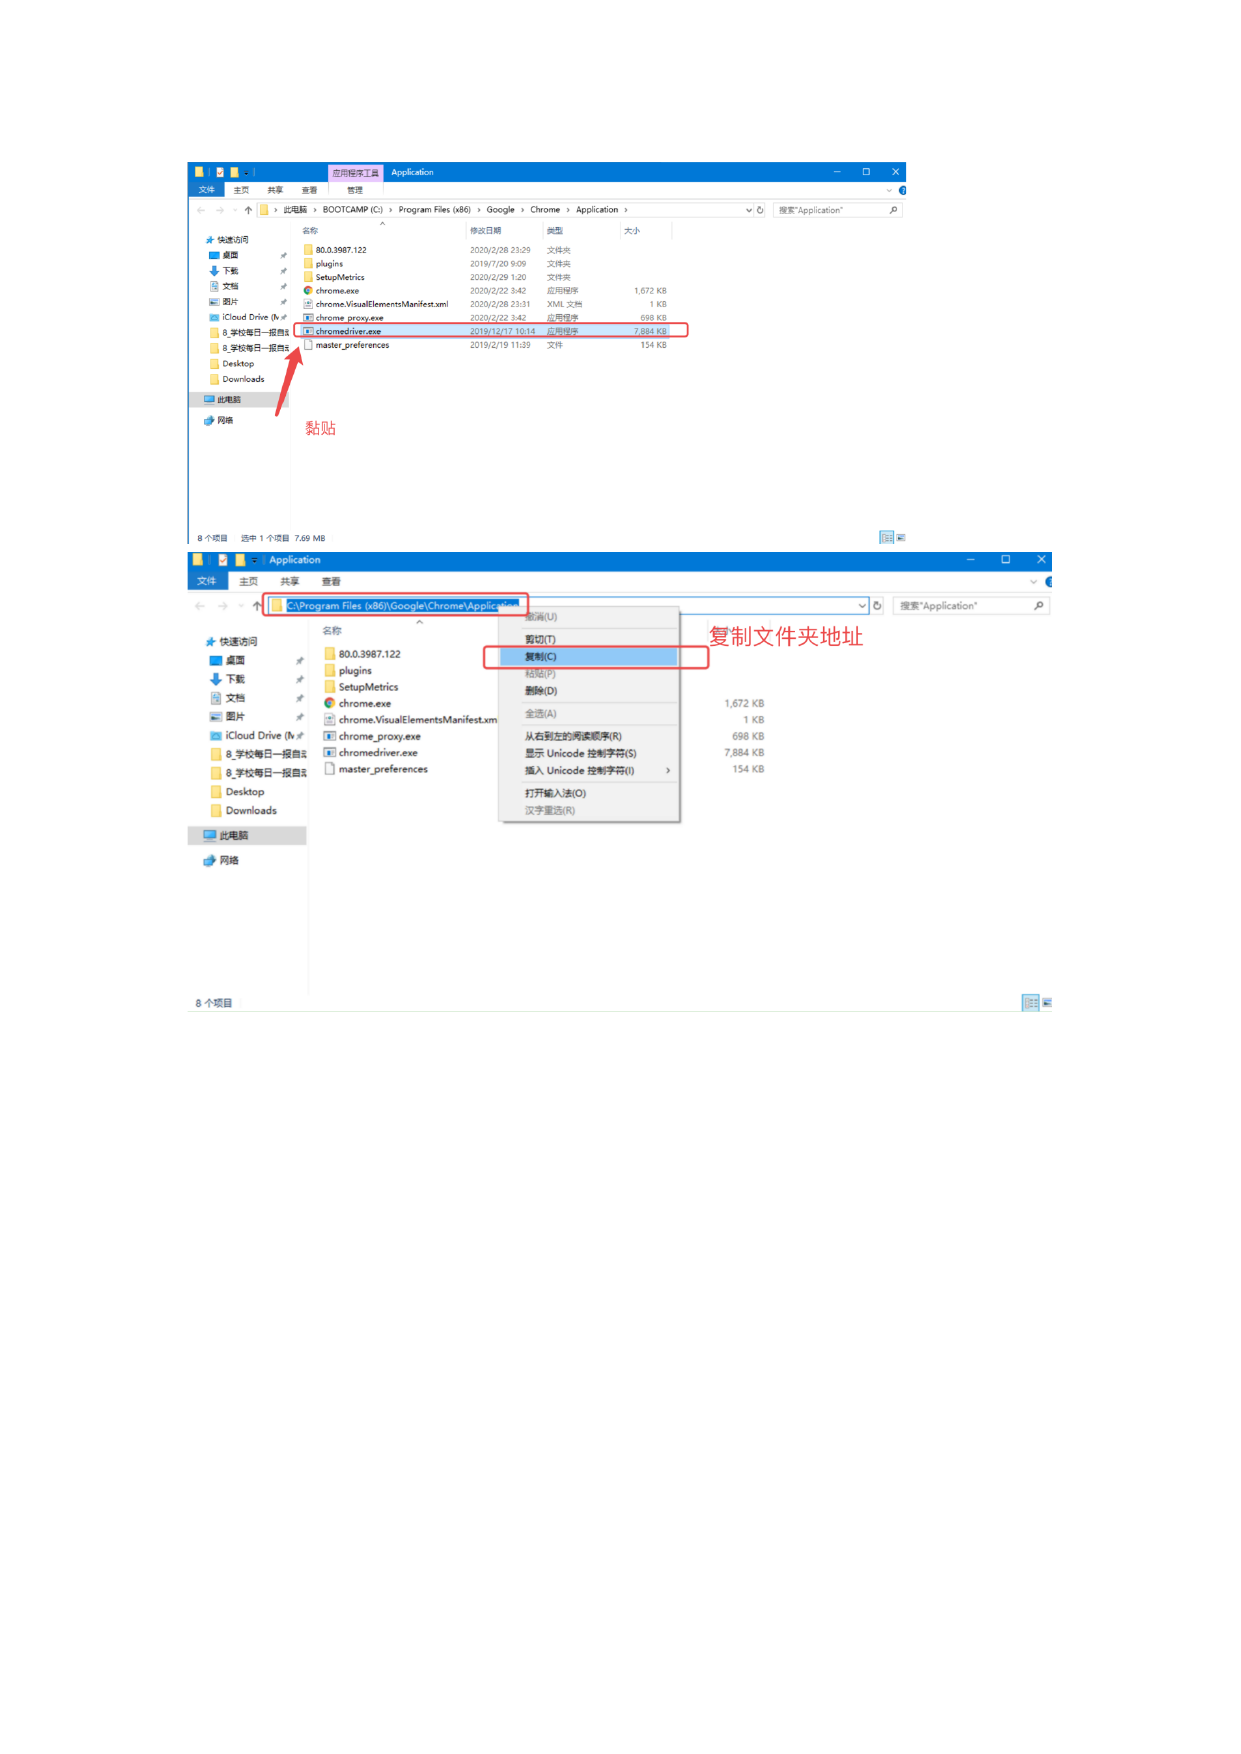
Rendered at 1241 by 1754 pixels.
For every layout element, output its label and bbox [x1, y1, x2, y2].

picture [187, 162, 907, 544]
picture [187, 552, 1052, 1012]
